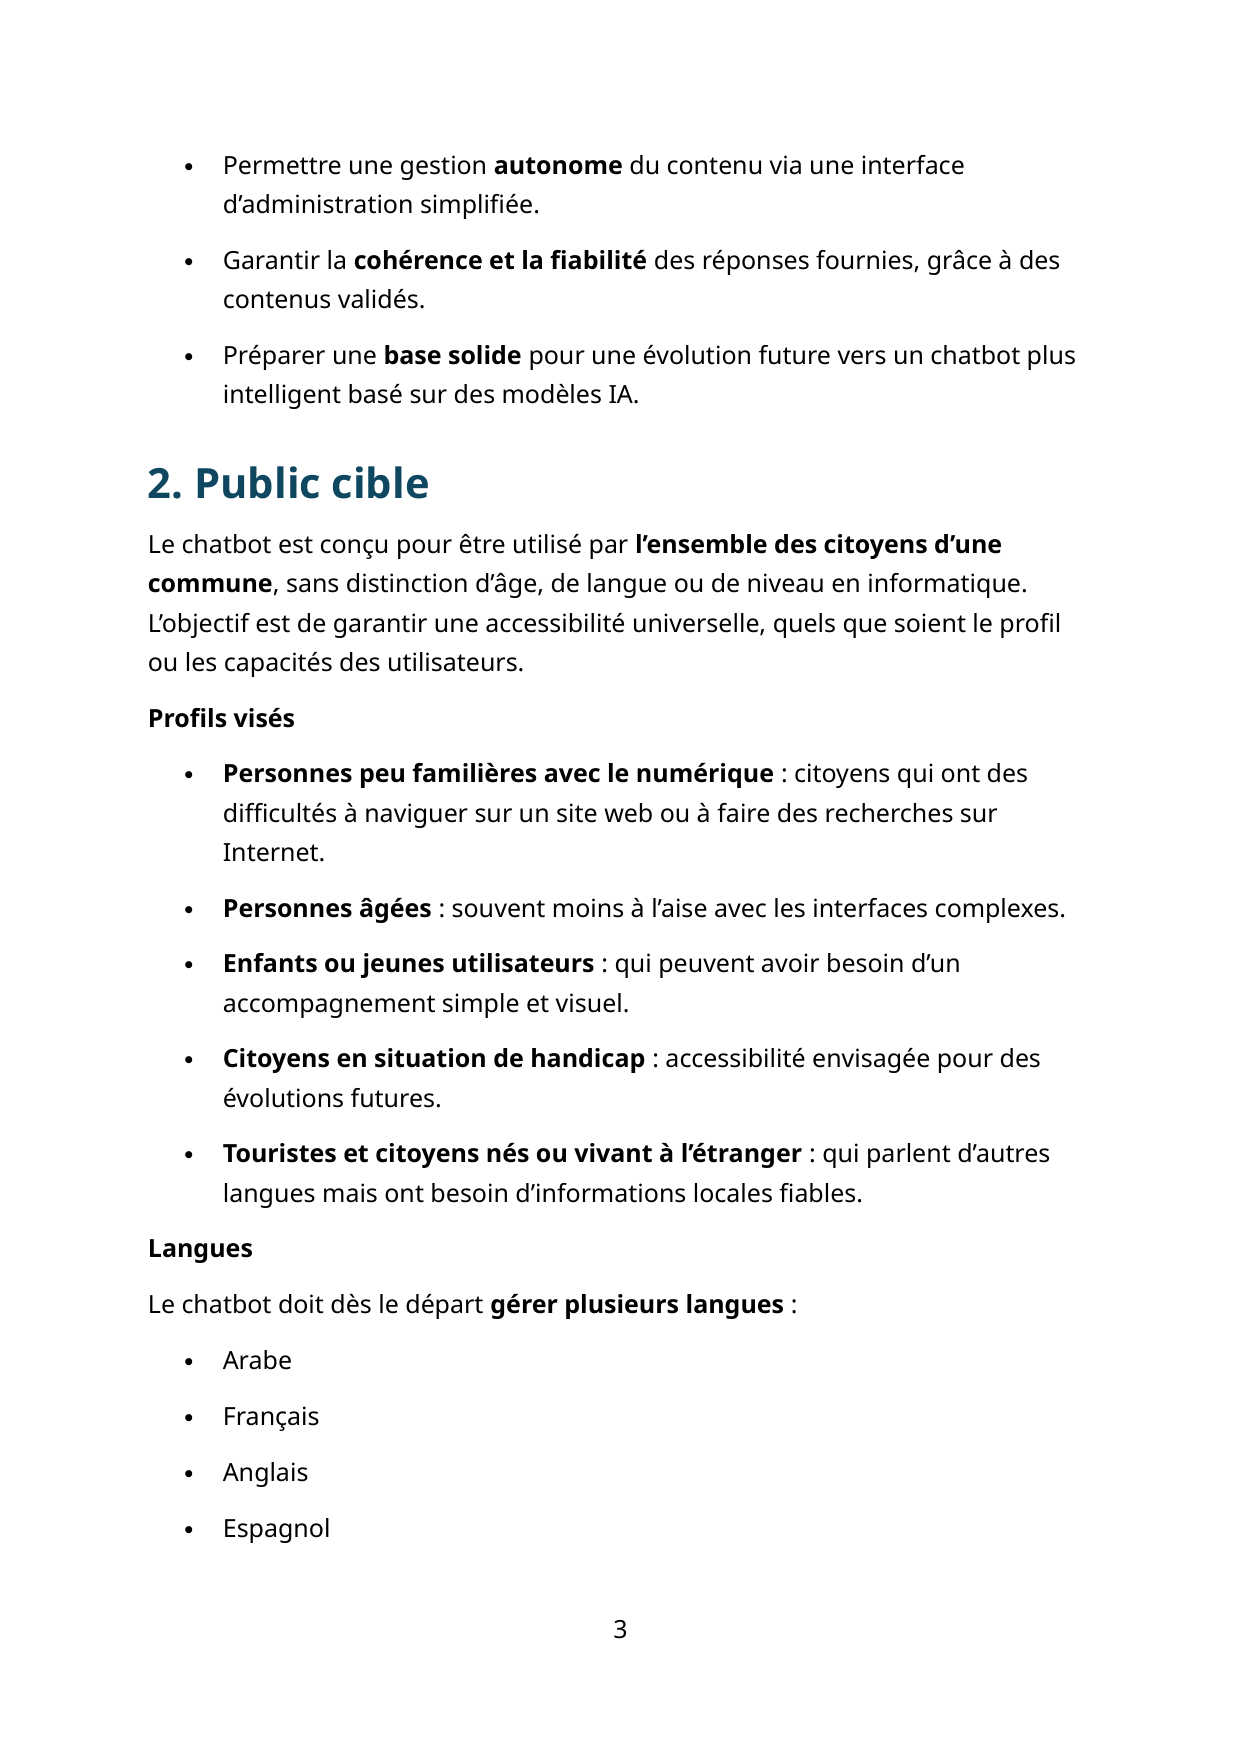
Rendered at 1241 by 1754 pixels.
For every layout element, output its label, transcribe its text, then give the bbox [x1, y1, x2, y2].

list Personnes âgées : souvent moins à l’aise avec les interfaces complexes. [185, 890, 1093, 924]
list Garantir la cohérence et la fiabilité des réponses fournies, grâce à des contenus validés. [185, 243, 1093, 316]
list Personnes peu familières avec le numérique : citoyens qui ont des difficultés à naviguer sur un site web ou à faire des recherches sur Internet. [185, 756, 1093, 868]
list Français [185, 1399, 1093, 1433]
list Touristes et citoyens nés ou vivant à l’étranger : qui parlent d’autres langues mais ont besoin d’informations locales fiables. [185, 1136, 1093, 1209]
list Anglais [185, 1454, 1093, 1488]
text Profils visés [148, 700, 1093, 734]
list Permettre une gestion autonome du contenu via une interface d’administration simplifiée. [185, 148, 1093, 221]
text Le chatbot est conçu pour être utilisé par l’ensemble des citoyens d’une commune, sans distinction d’âge, de langue ou de niveau en informatique. L’objectif est de garantir une accessibilité universelle, quels que soient le profil ou les capacités des utilisateurs. [148, 527, 1093, 678]
list Espagnol [185, 1510, 1093, 1544]
list Préparer une base solide pour une évolution future vers un chatbot plus intelligent basé sur des modèles IA. [185, 338, 1093, 411]
list Arabe [185, 1343, 1093, 1377]
list Citoyens en situation de handicap : accessibilité envisagée pour des évolutions futures. [185, 1041, 1093, 1114]
subtitle 2. Public cible [148, 453, 1093, 510]
text Le chatbot doit dès le départ gérer plusieurs langues : [148, 1287, 1093, 1321]
list Enfants ou jeunes utilisateurs : qui peuvent avoir besoin d’un accompagnement simple et visuel. [185, 946, 1093, 1019]
text Langues [148, 1231, 1093, 1265]
